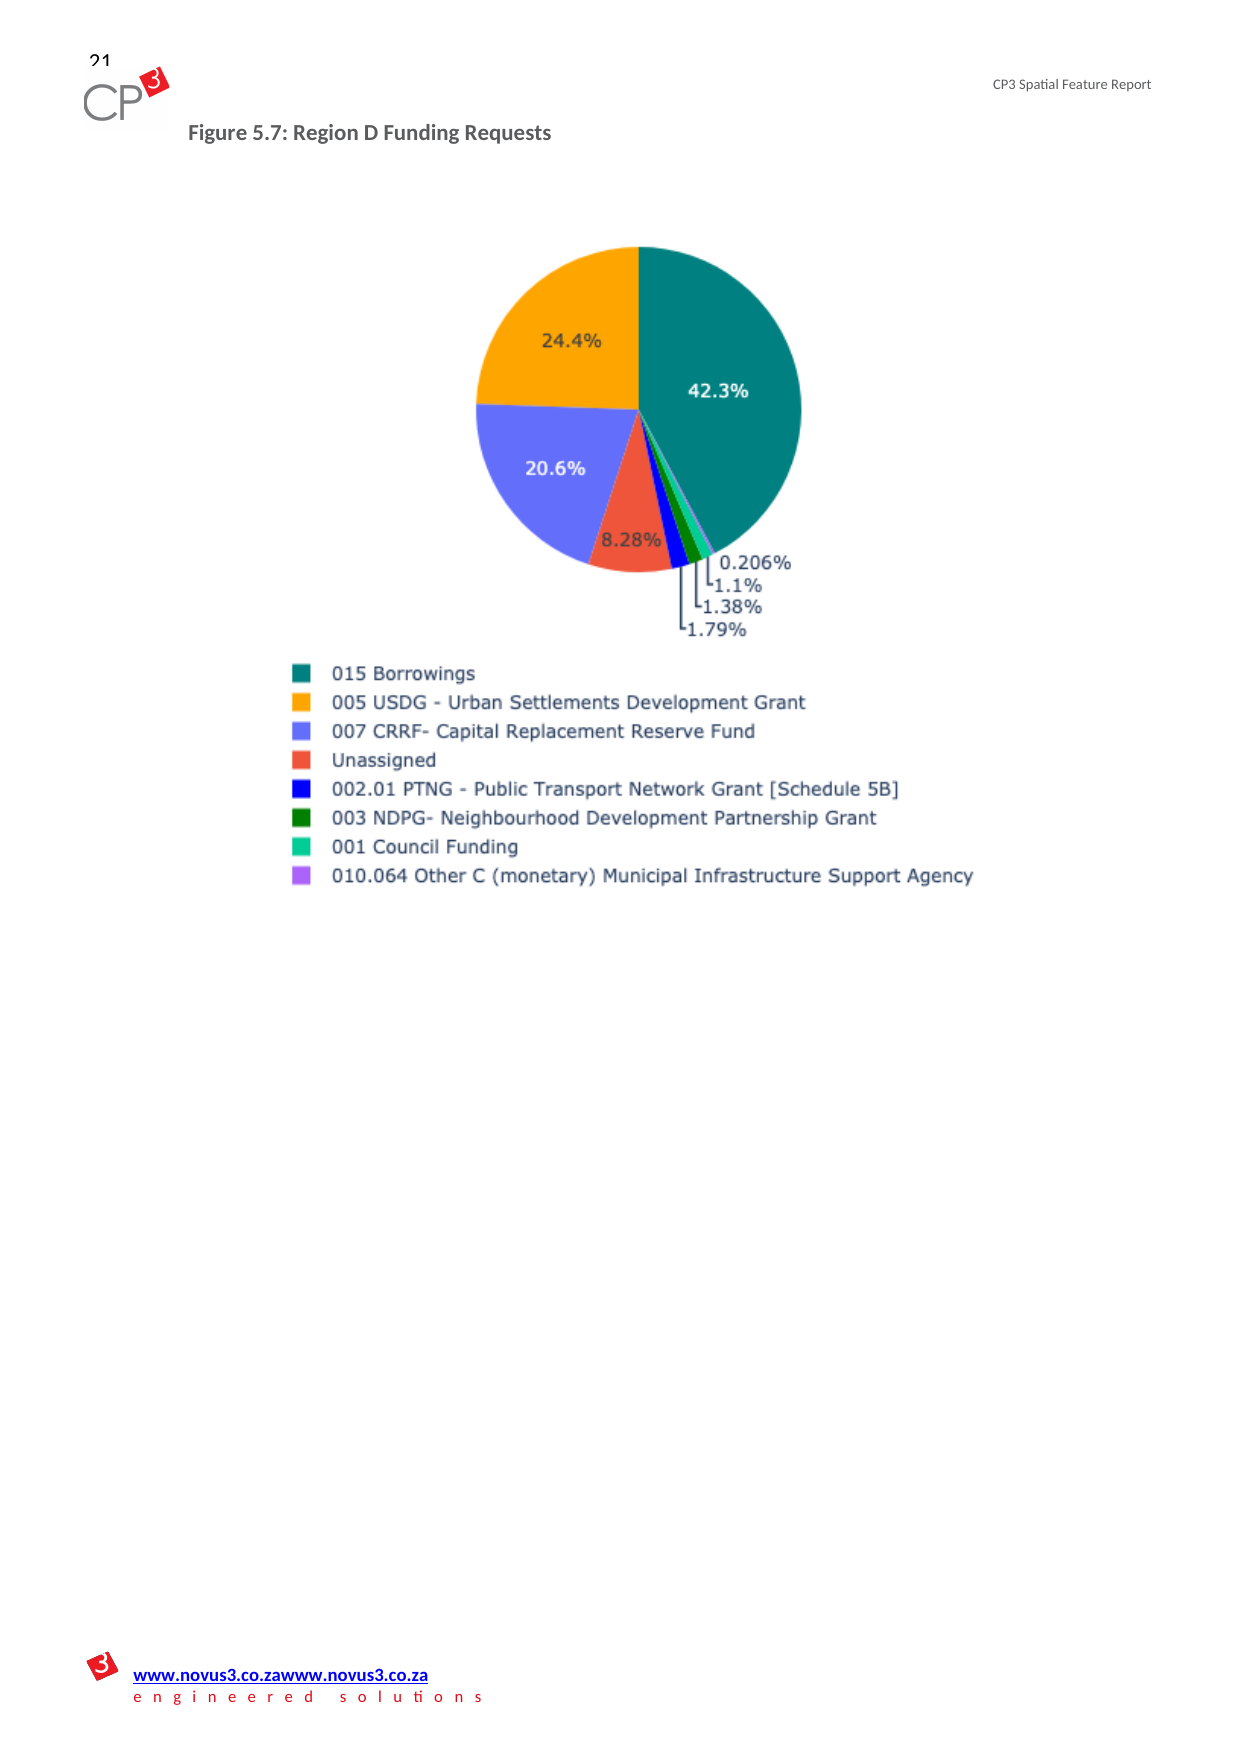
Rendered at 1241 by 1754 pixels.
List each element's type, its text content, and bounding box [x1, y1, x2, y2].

text Figure 5.7: Region D Funding Requests [89, 118, 1152, 146]
picture [107, 156, 1171, 916]
picture [86, 1651, 119, 1681]
picture [83, 66, 170, 132]
